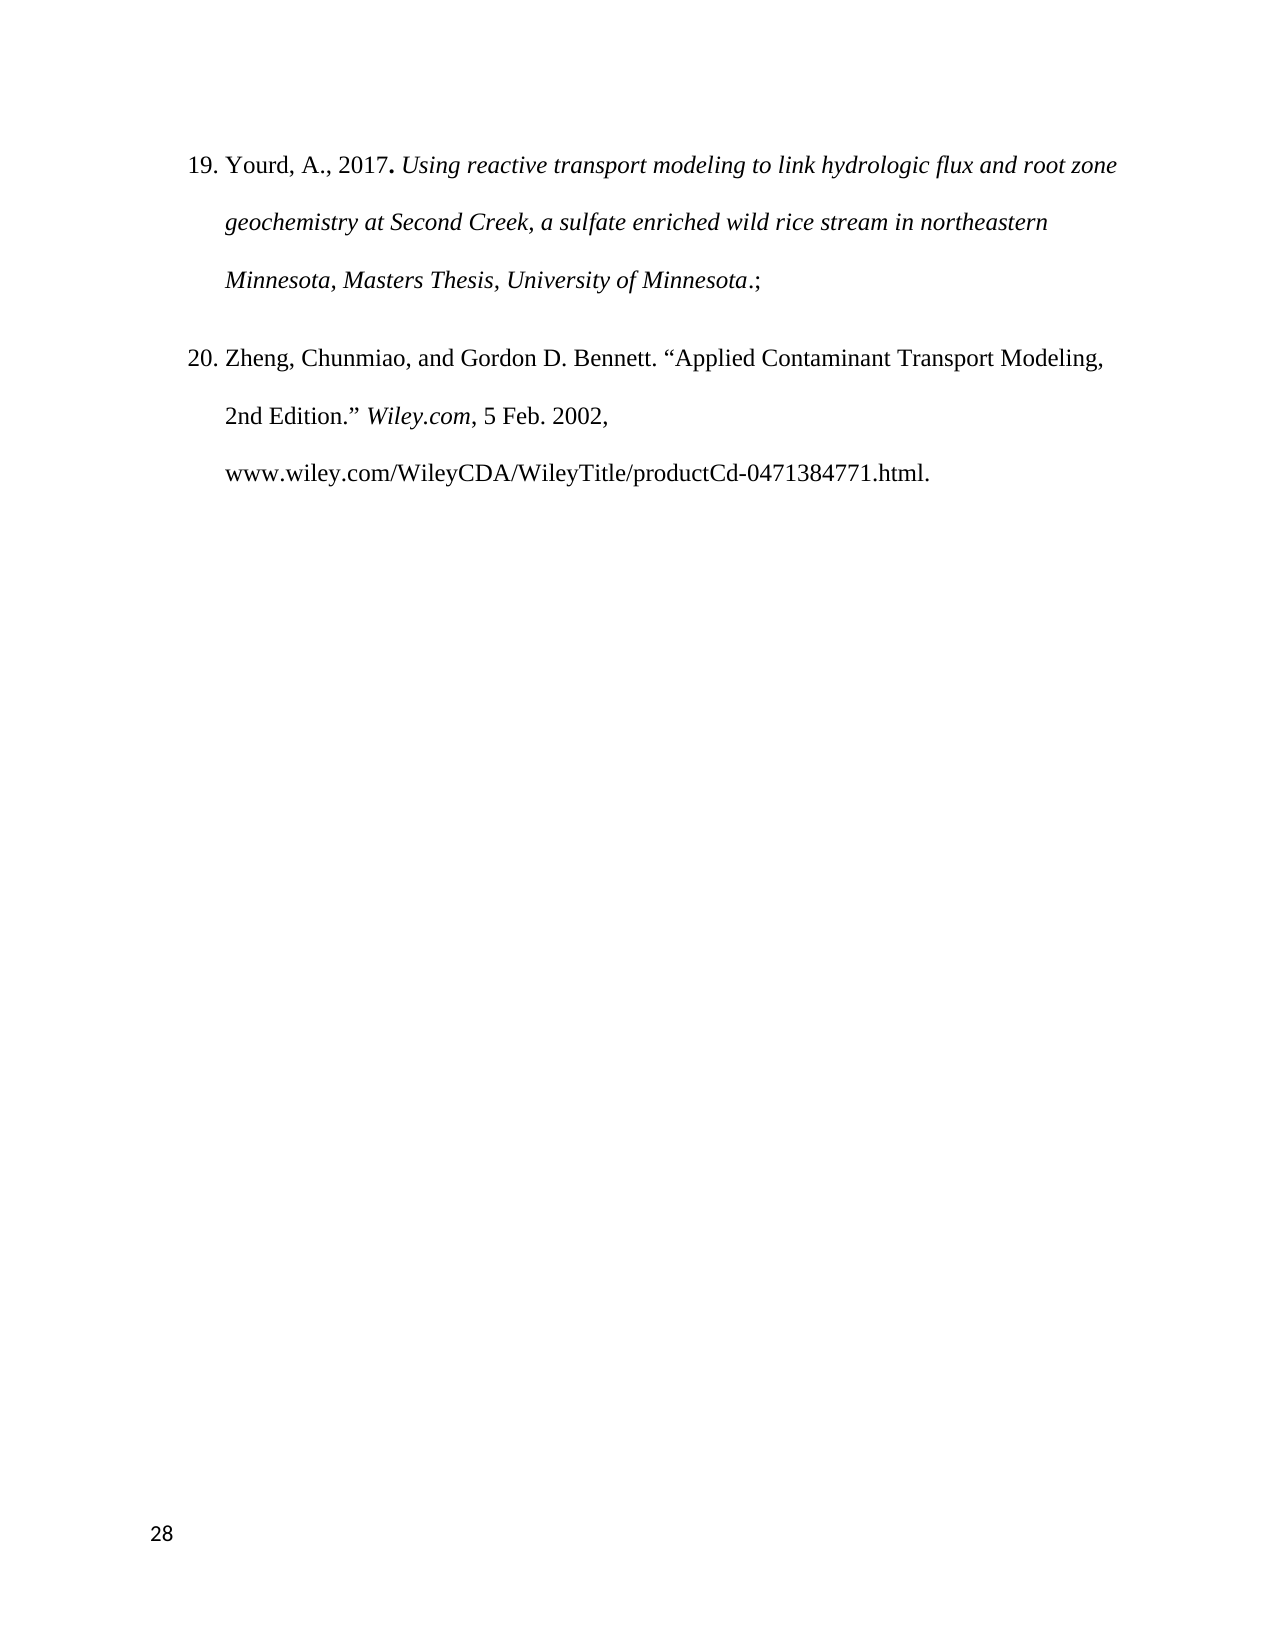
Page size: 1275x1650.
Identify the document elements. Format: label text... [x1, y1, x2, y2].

list Zheng, Chunmiao, and Gordon D. Bennett. “Applied Contaminant Transport Modeling, 2nd Edition.” Wiley.com, 5 Feb. 2002, www.wiley.com/WileyCDA/WileyTitle/productCd-0471384771.html. [187, 343, 1125, 487]
list Yourd, A., 2017. Using reactive transport modeling to link hydrologic flux and root zone geochemistry at Second Creek, a sulfate enriched wild rice stream in northeastern Minnesota, Masters Thesis, University of Minnesota.; [187, 150, 1125, 294]
